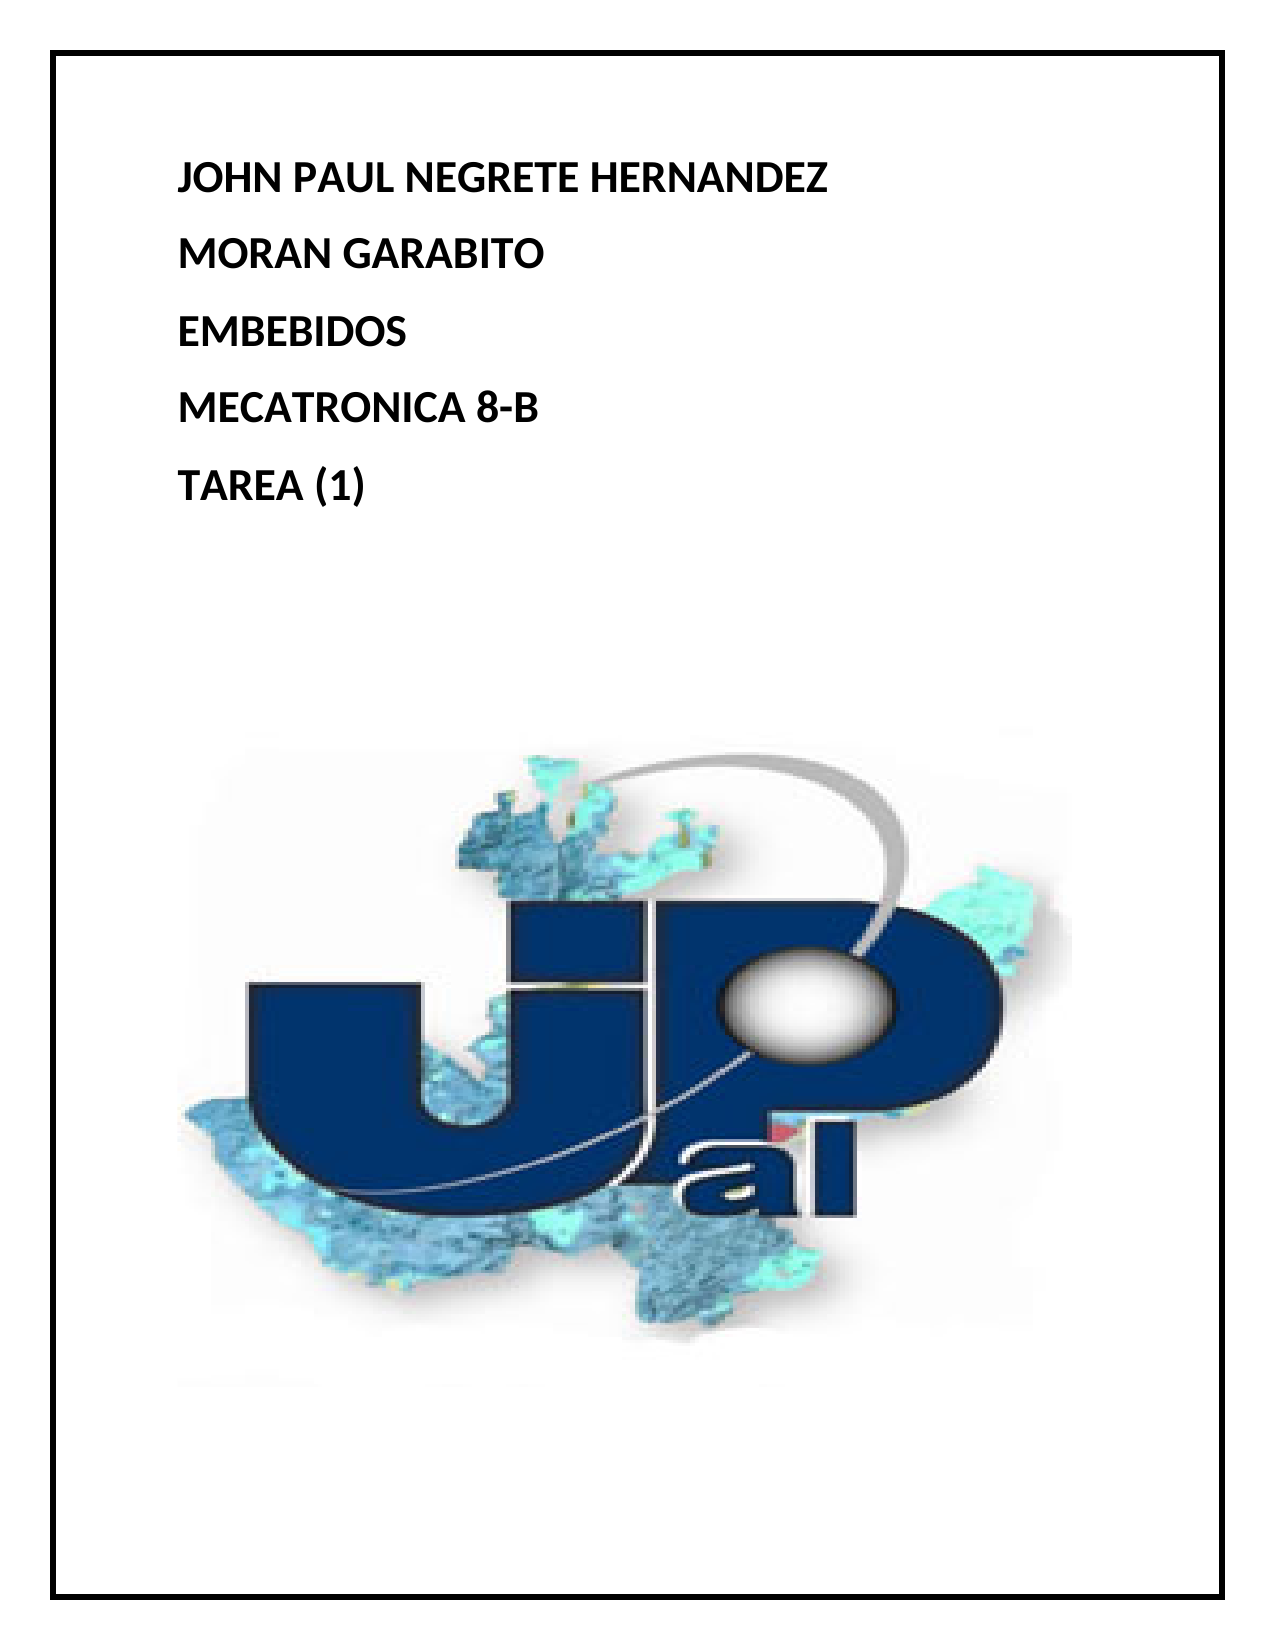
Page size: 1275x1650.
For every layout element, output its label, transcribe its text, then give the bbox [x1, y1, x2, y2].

text TAREA (1) [177, 455, 1098, 511]
text JOHN PAUL NEGRETE HERNANDEZ [177, 147, 1098, 203]
text MECATRONICA 8-B [177, 378, 1098, 434]
picture [177, 686, 1072, 1387]
text EMBEBIDOS [177, 301, 1098, 357]
text MORAN GARABITO [177, 224, 1098, 280]
